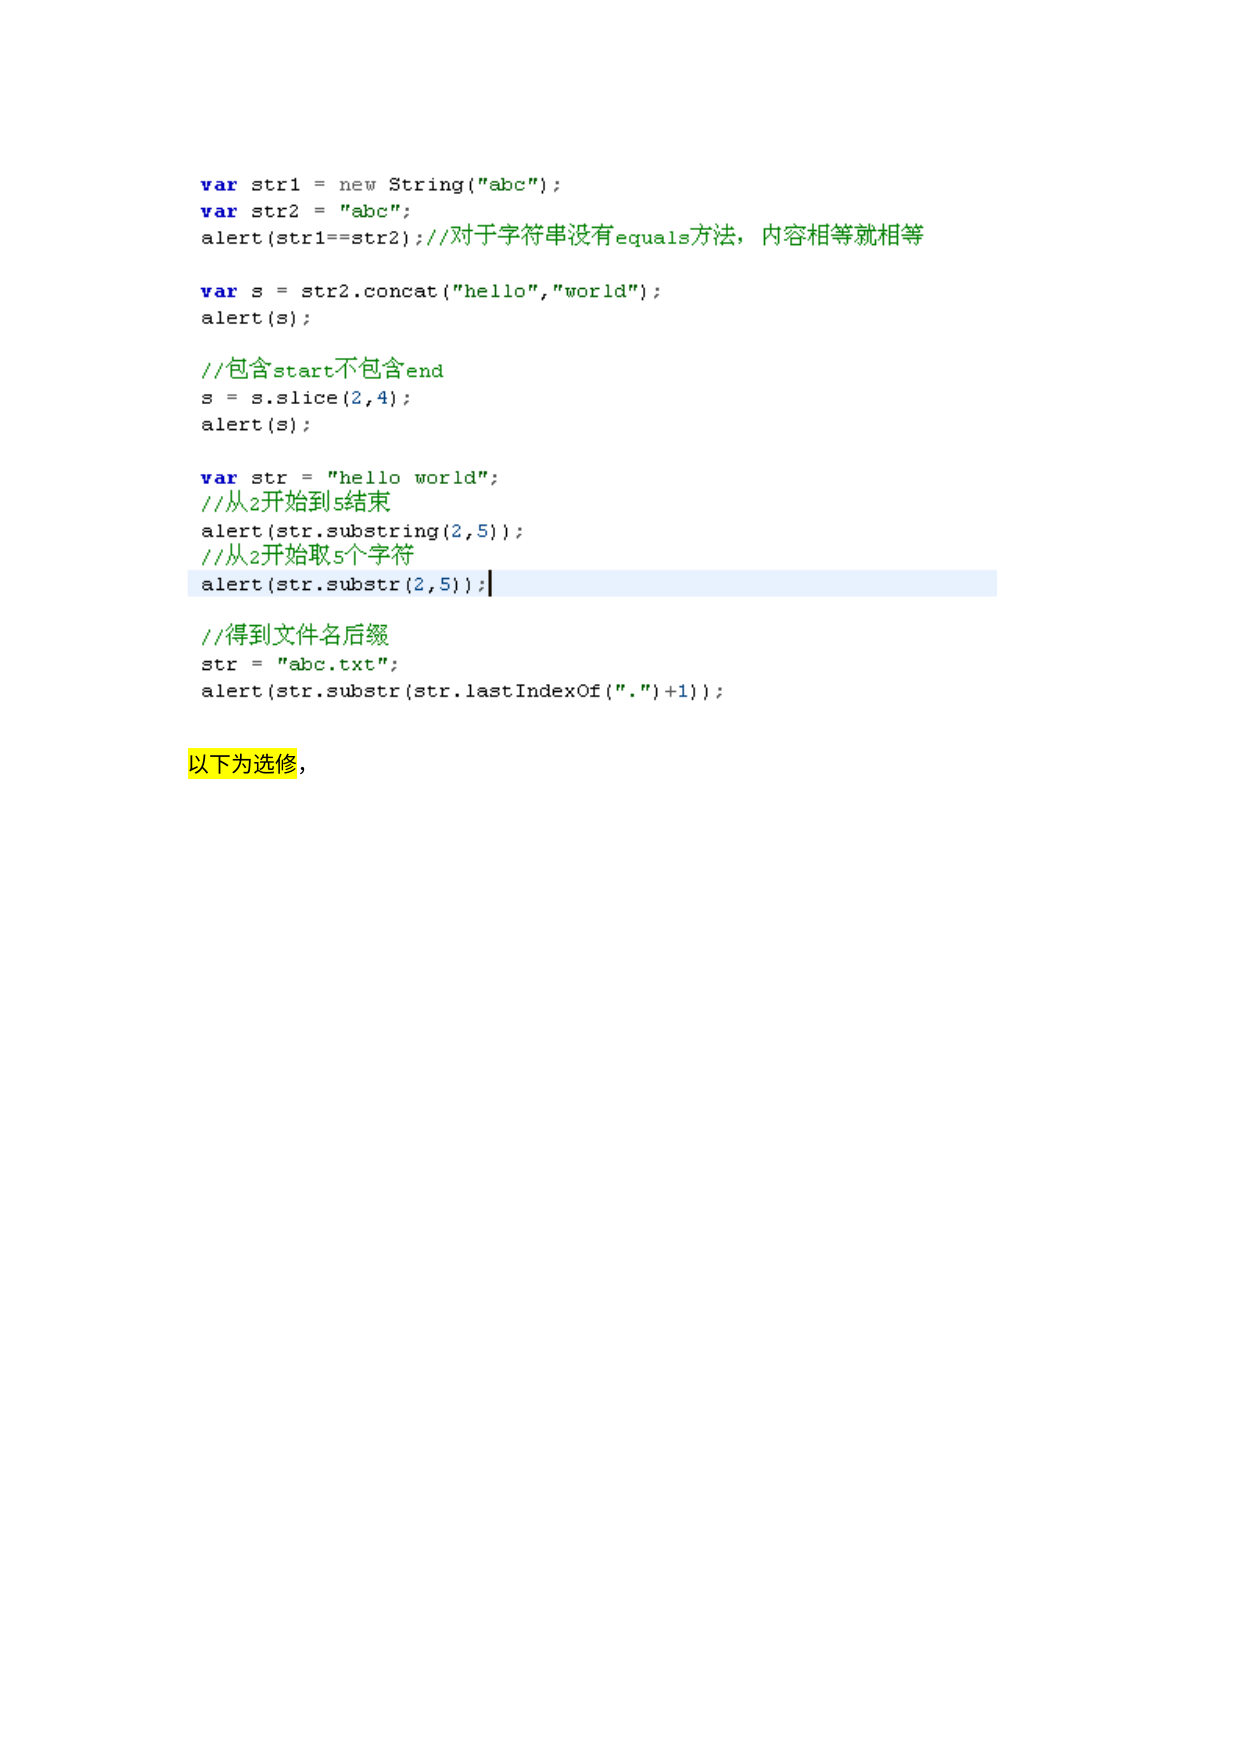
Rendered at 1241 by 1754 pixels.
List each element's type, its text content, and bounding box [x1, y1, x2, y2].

text 以下为选修， [187, 747, 1053, 779]
picture [187, 162, 997, 716]
